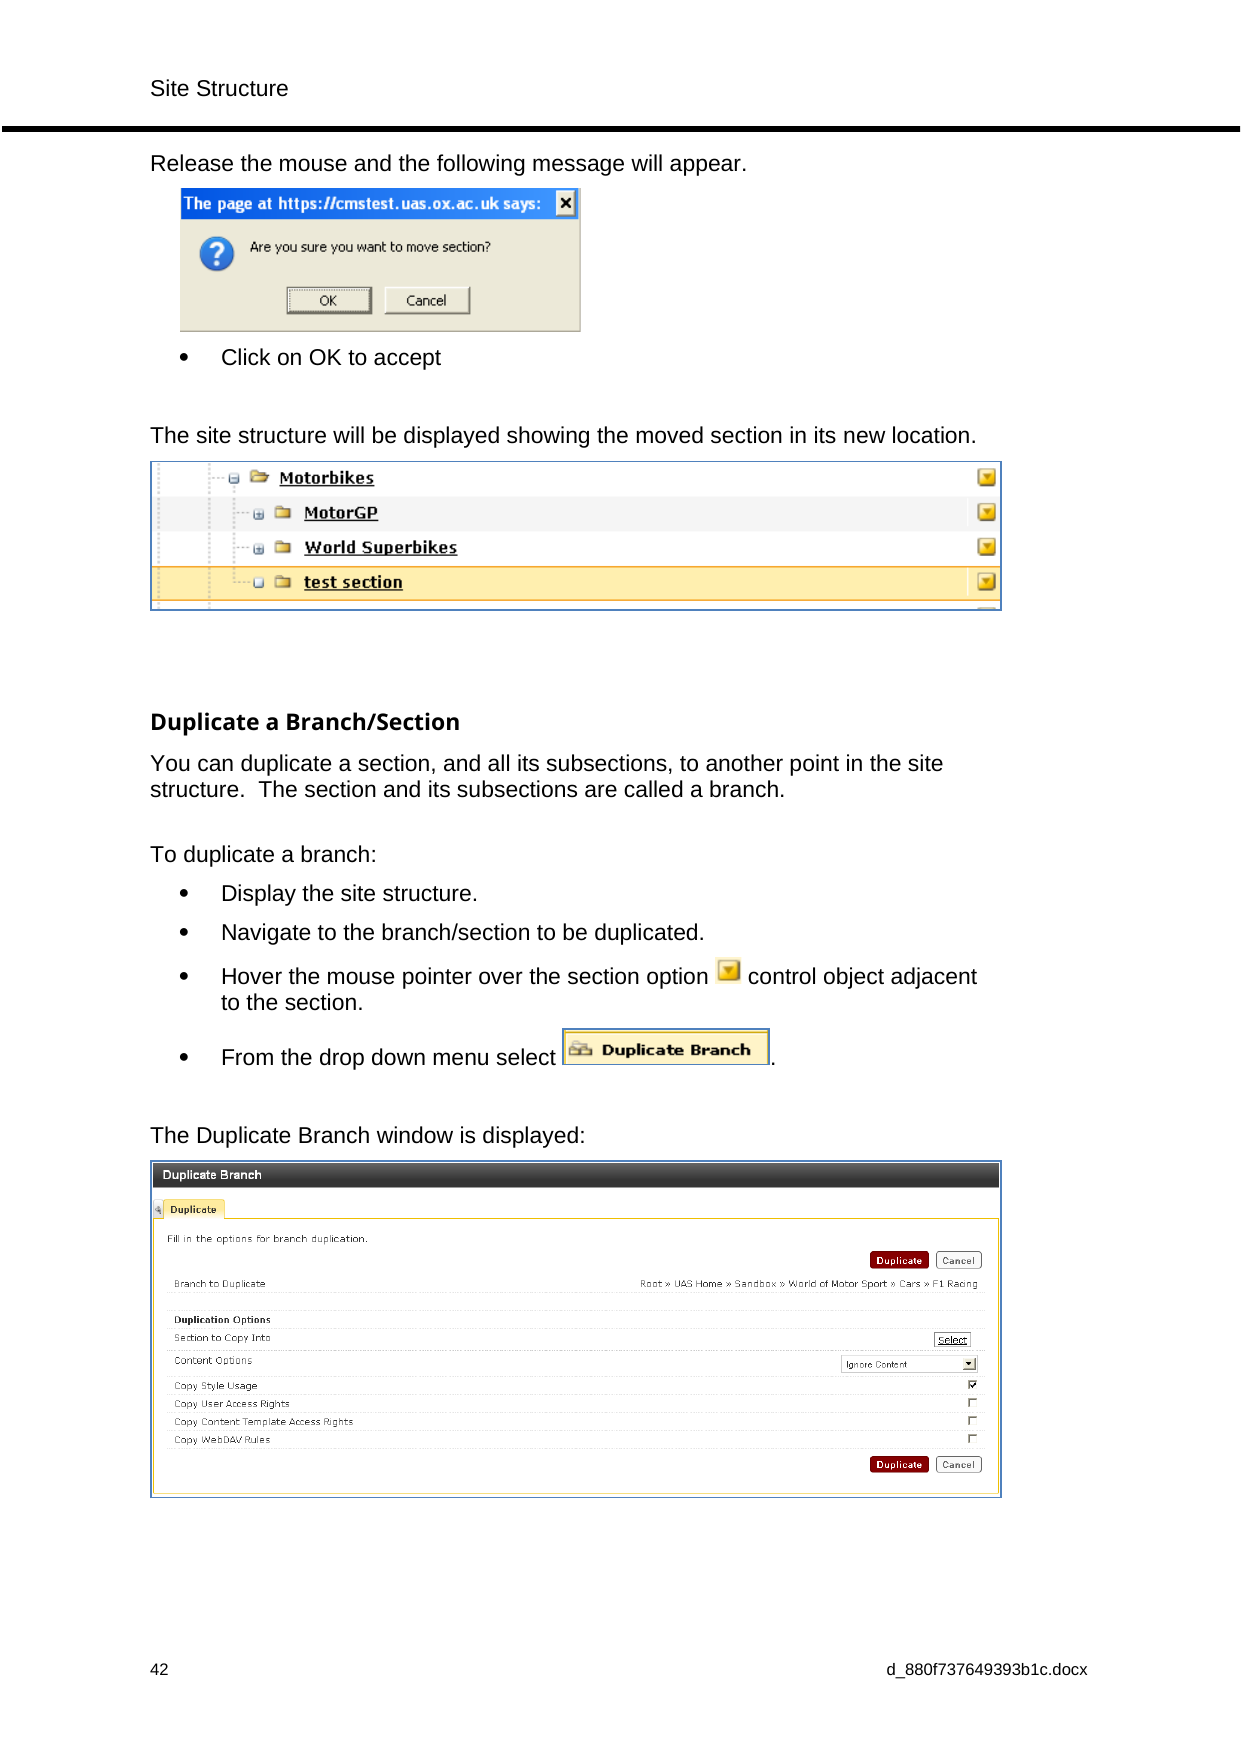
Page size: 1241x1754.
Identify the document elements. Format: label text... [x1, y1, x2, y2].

picture [715, 957, 742, 984]
list Click on OK to accept [180, 344, 1002, 371]
picture [564, 1030, 768, 1064]
list The Duplicate Branch window is displayed: [150, 1122, 1002, 1148]
list Navigate to the branch/section to be duplicated. [180, 919, 1002, 945]
picture [152, 1162, 1000, 1497]
picture [152, 462, 1000, 609]
list Display the site structure. [180, 880, 1002, 906]
list Release the mouse and the following message will appear. [150, 150, 1002, 176]
text You can duplicate a section, and all its subsections, to another point in the site structure. The section and its subsections are called a branch. [150, 750, 1002, 802]
picture [180, 188, 581, 332]
list From the drop down menu select . [180, 1028, 1002, 1070]
subtitle Duplicate a Branch/Section [150, 706, 1002, 737]
list Hover the mouse pointer over the section option control object adjacent to the section. [180, 958, 1002, 1015]
list The site structure will be displayed showing the moved section in its new location. [150, 422, 1002, 448]
text To duplicate a branch: [150, 841, 1002, 868]
